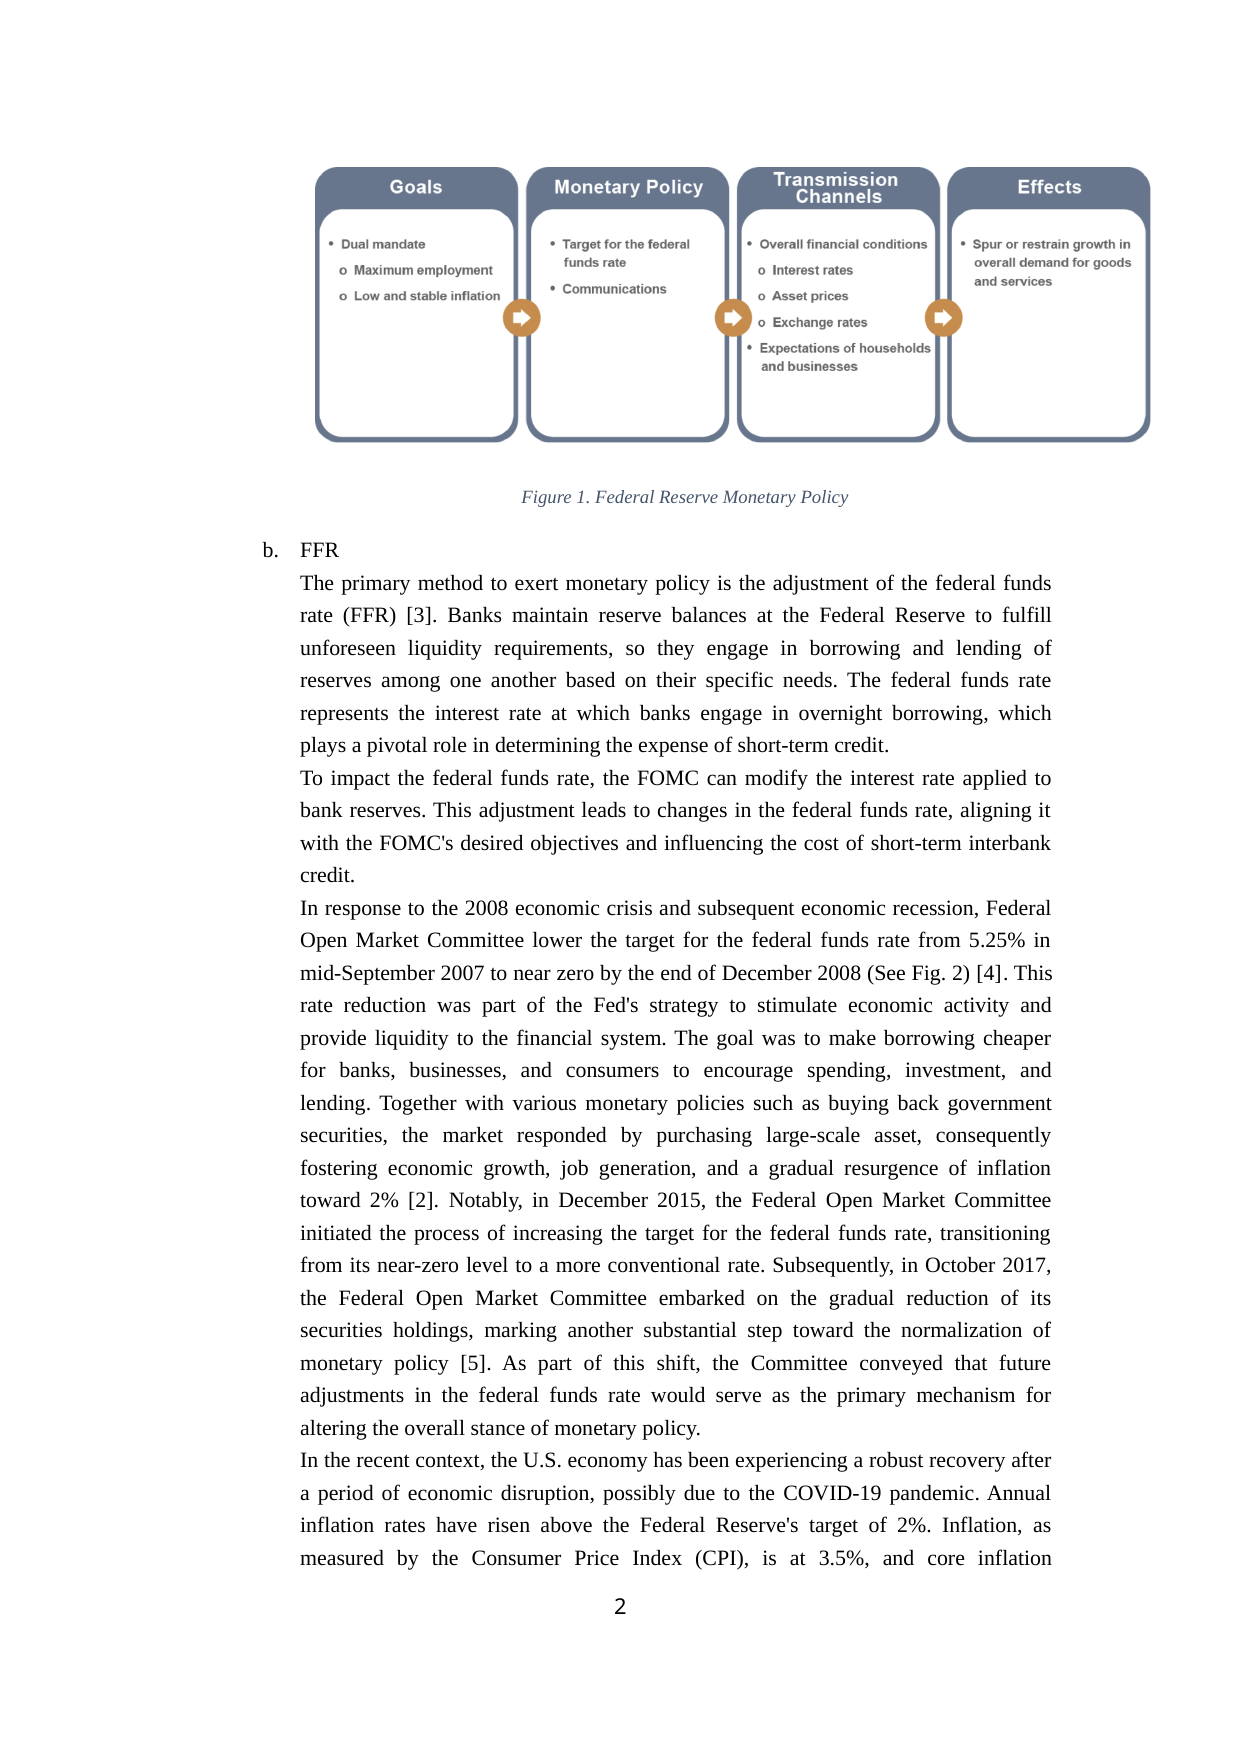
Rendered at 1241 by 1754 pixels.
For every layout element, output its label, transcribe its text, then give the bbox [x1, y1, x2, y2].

text Figure 1. Federal Reserve Monetary Policy [319, 481, 1053, 513]
picture [300, 155, 1166, 459]
list In response to the 2008 economic crisis and subsequent economic recession, Federal Open Market Committee lower the target for the federal funds rate from 5.25% in mid-September 2007 to near zero by the end of December 2008 (See Fig. 2) [4]. This rate reduction was part of the Fed's strategy to stimulate economic activity and provide liquidity to the financial system. The goal was to make borrowing cheaper for banks, businesses, and consumers to encourage spending, investment, and lending. Together with various monetary policies such as buying back government securities, the market responded by purchasing large-scale asset, consequently fostering economic growth, job generation, and a gradual resurgence of inflation toward 2% [2]. Notably, in December 2015, the Federal Open Market Committee initiated the process of increasing the target for the federal funds rate, transitioning from its near-zero level to a more conventional rate. Subsequently, in October 2017, the Federal Open Market Committee embarked on the gradual reduction of its securities holdings, marking another substantial step toward the normalization of monetary policy [5]. As part of this shift, the Committee conveyed that future adjustments in the federal funds rate would serve as the primary mechanism for altering the overall stance of monetary policy. [300, 891, 1053, 1444]
list To impact the federal funds rate, the FOMC can modify the interest rate applied to bank reserves. This adjustment leads to changes in the federal funds rate, aligning it with the FOMC's desired objectives and influencing the cost of short-term interbank credit. [300, 761, 1053, 891]
list The primary method to exert monetary policy is the adjustment of the federal funds rate (FFR) [3]. Banks maintain reserve balances at the Federal Reserve to fulfill unforeseen liquidity requirements, so they engage in borrowing and lending of reserves among one another based on their specific needs. The federal funds rate represents the interest rate at which banks engage in overnight borrowing, which plays a pivotal role in determining the expense of short-term credit. [300, 566, 1053, 761]
list FFR [262, 534, 1053, 566]
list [300, 1444, 1053, 1574]
